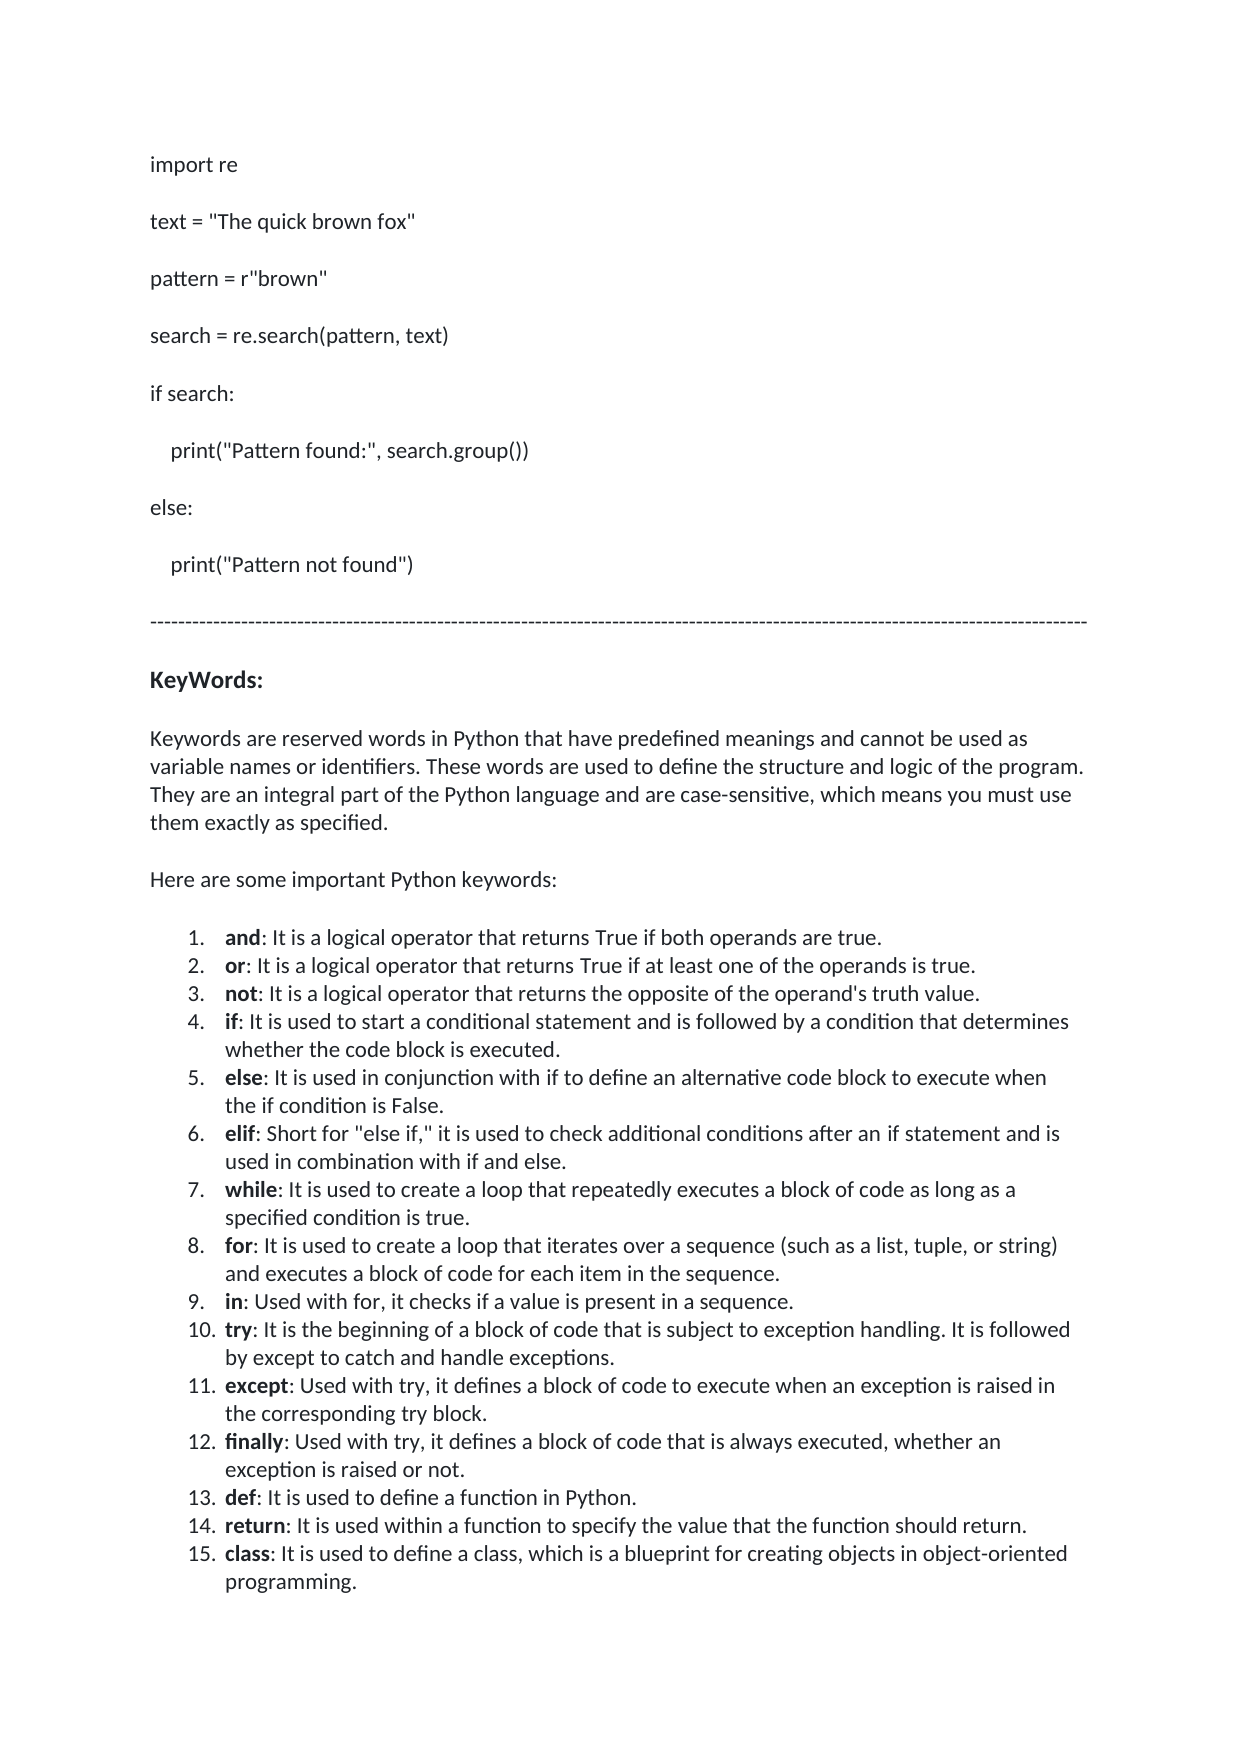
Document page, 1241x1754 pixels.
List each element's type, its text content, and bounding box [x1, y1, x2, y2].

text KeyWords: [150, 665, 1090, 695]
text import re [150, 150, 1090, 178]
list in: Used with for, it checks if a value is present in a sequence. [187, 1287, 1090, 1315]
text Here are some important Python keywords: [150, 866, 1090, 894]
list not: It is a logical operator that returns the opposite of the operand's truth value. [187, 979, 1090, 1007]
list except: Used with try, it defines a block of code to execute when an exception is raised in the corresponding try block. [187, 1371, 1090, 1427]
text search = re.search(pattern, text) [150, 322, 1090, 349]
list while: It is used to create a loop that repeatedly executes a block of code as long as a specified condition is true. [187, 1175, 1090, 1231]
list class: It is used to define a class, which is a blueprint for creating objects in object-oriented programming. [187, 1539, 1090, 1595]
text Keywords are reserved words in Python that have predefined meanings and cannot be used as variable names or identifiers. These words are used to define the structure and logic of the program. They are an integral part of the Python language and are case-sensitive, which means you must use them exactly as specified. [150, 724, 1090, 836]
list return: It is used within a function to specify the value that the function should return. [187, 1511, 1090, 1539]
text else: [150, 493, 1090, 521]
list else: It is used in conjunction with if to define an alternative code block to execute when the if condition is False. [187, 1063, 1090, 1119]
text print("Pattern found:", search.group()) [150, 436, 1090, 464]
list elif: Short for "else if," it is used to check additional conditions after an if statement and is used in combination with if and else. [187, 1119, 1090, 1175]
list finally: Used with try, it defines a block of code that is always executed, whether an exception is raised or not. [187, 1427, 1090, 1483]
text print("Pattern not found") [150, 550, 1090, 578]
list def: It is used to define a function in Python. [187, 1483, 1090, 1511]
list try: It is the beginning of a block of code that is subject to exception handling. It is followed by except to catch and handle exceptions. [187, 1315, 1090, 1371]
list for: It is used to create a loop that iterates over a sequence (such as a list, tuple, or string) and executes a block of code for each item in the sequence. [187, 1231, 1090, 1287]
text -------------------------------------------------------------------------------------------------------------------------------------- [150, 607, 1090, 636]
list and: It is a logical operator that returns True if both operands are true. [187, 923, 1090, 951]
text pattern = r"brown" [150, 264, 1090, 292]
list if: It is used to start a conditional statement and is followed by a condition that determines whether the code block is executed. [187, 1007, 1090, 1063]
list or: It is a logical operator that returns True if at least one of the operands is true. [187, 951, 1090, 979]
text if search: [150, 379, 1090, 407]
text text = "The quick brown fox" [150, 207, 1090, 235]
